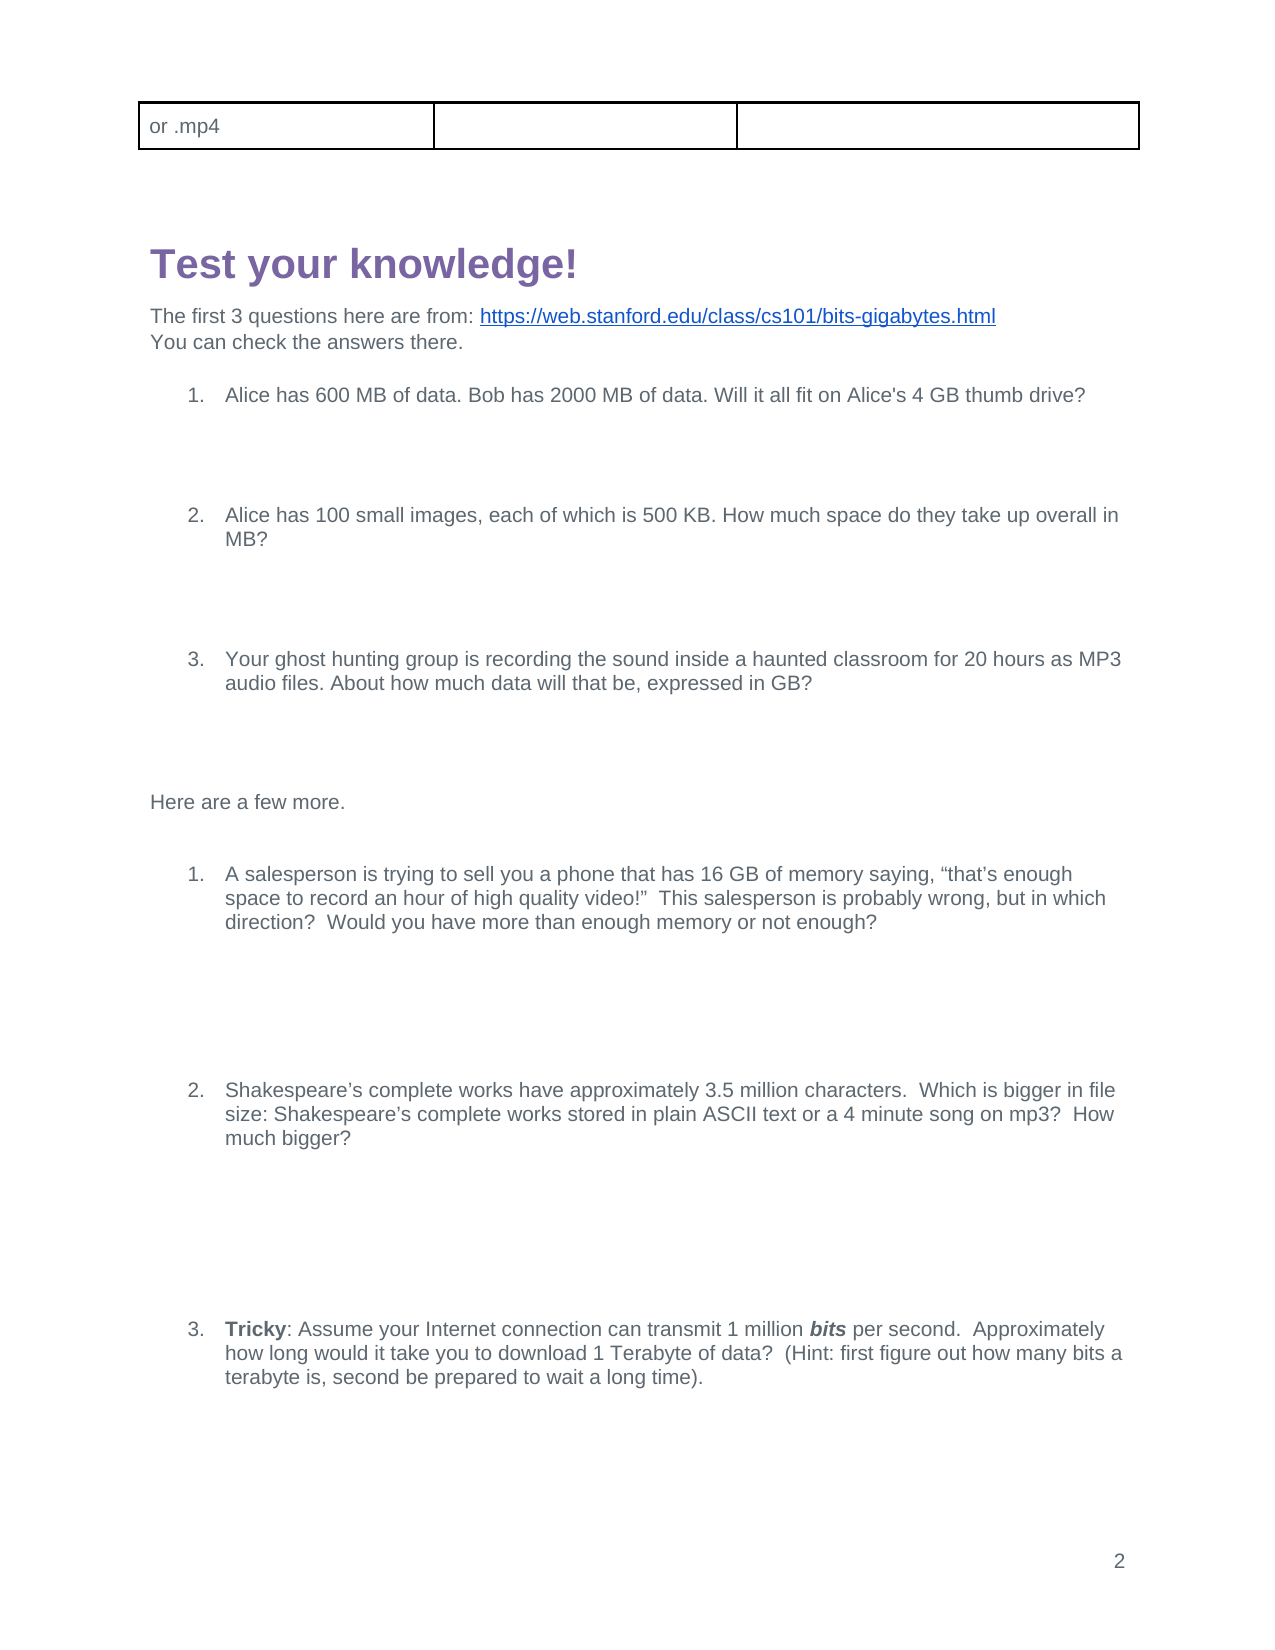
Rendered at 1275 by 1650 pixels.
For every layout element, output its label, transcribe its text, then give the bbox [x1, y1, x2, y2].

list Tricky: Assume your Internet connection can transmit 1 million bits per second. Approximately how long would it take you to download 1 Terabyte of data? (Hint: first figure out how many bits a terabyte is, second be prepared to wait a long time). [187, 1317, 1125, 1389]
text You can check the answers there. [150, 330, 1125, 354]
list Alice has 600 MB of data. Bob has 2000 MB of data. Will it all fit on Alice's 4 GB thumb drive? [187, 383, 1125, 407]
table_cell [140, 104, 433, 148]
list A salesperson is trying to sell you a phone that has 16 GB of memory saying, “that’s enough space to record an hour of high quality video!” This salesperson is probably wrong, but in which direction? Would you have more than enough memory or not enough? [187, 862, 1125, 934]
text The first 3 questions here are from: https://web.stanford.edu/class/cs101/bits-gigabytes.html [150, 304, 1125, 328]
table_cell [738, 104, 1138, 148]
list Shakespeare’s complete works have approximately 3.5 million characters. Which is bigger in file size: Shakespeare’s complete works stored in plain ASCII text or a 4 minute song on mp3? How much bigger? [187, 1078, 1125, 1149]
text Here are a few more. [150, 790, 1125, 814]
table_cell [435, 104, 736, 148]
list Alice has 100 small images, each of which is 500 KB. How much space do they take up overall in MB? [187, 503, 1125, 551]
list Your ghost hunting group is recording the sound inside a haunted classroom for 20 hours as MP3 audio files. About how much data will that be, expressed in GB? [187, 646, 1125, 694]
subtitle Test your knowledge! [150, 239, 1125, 287]
